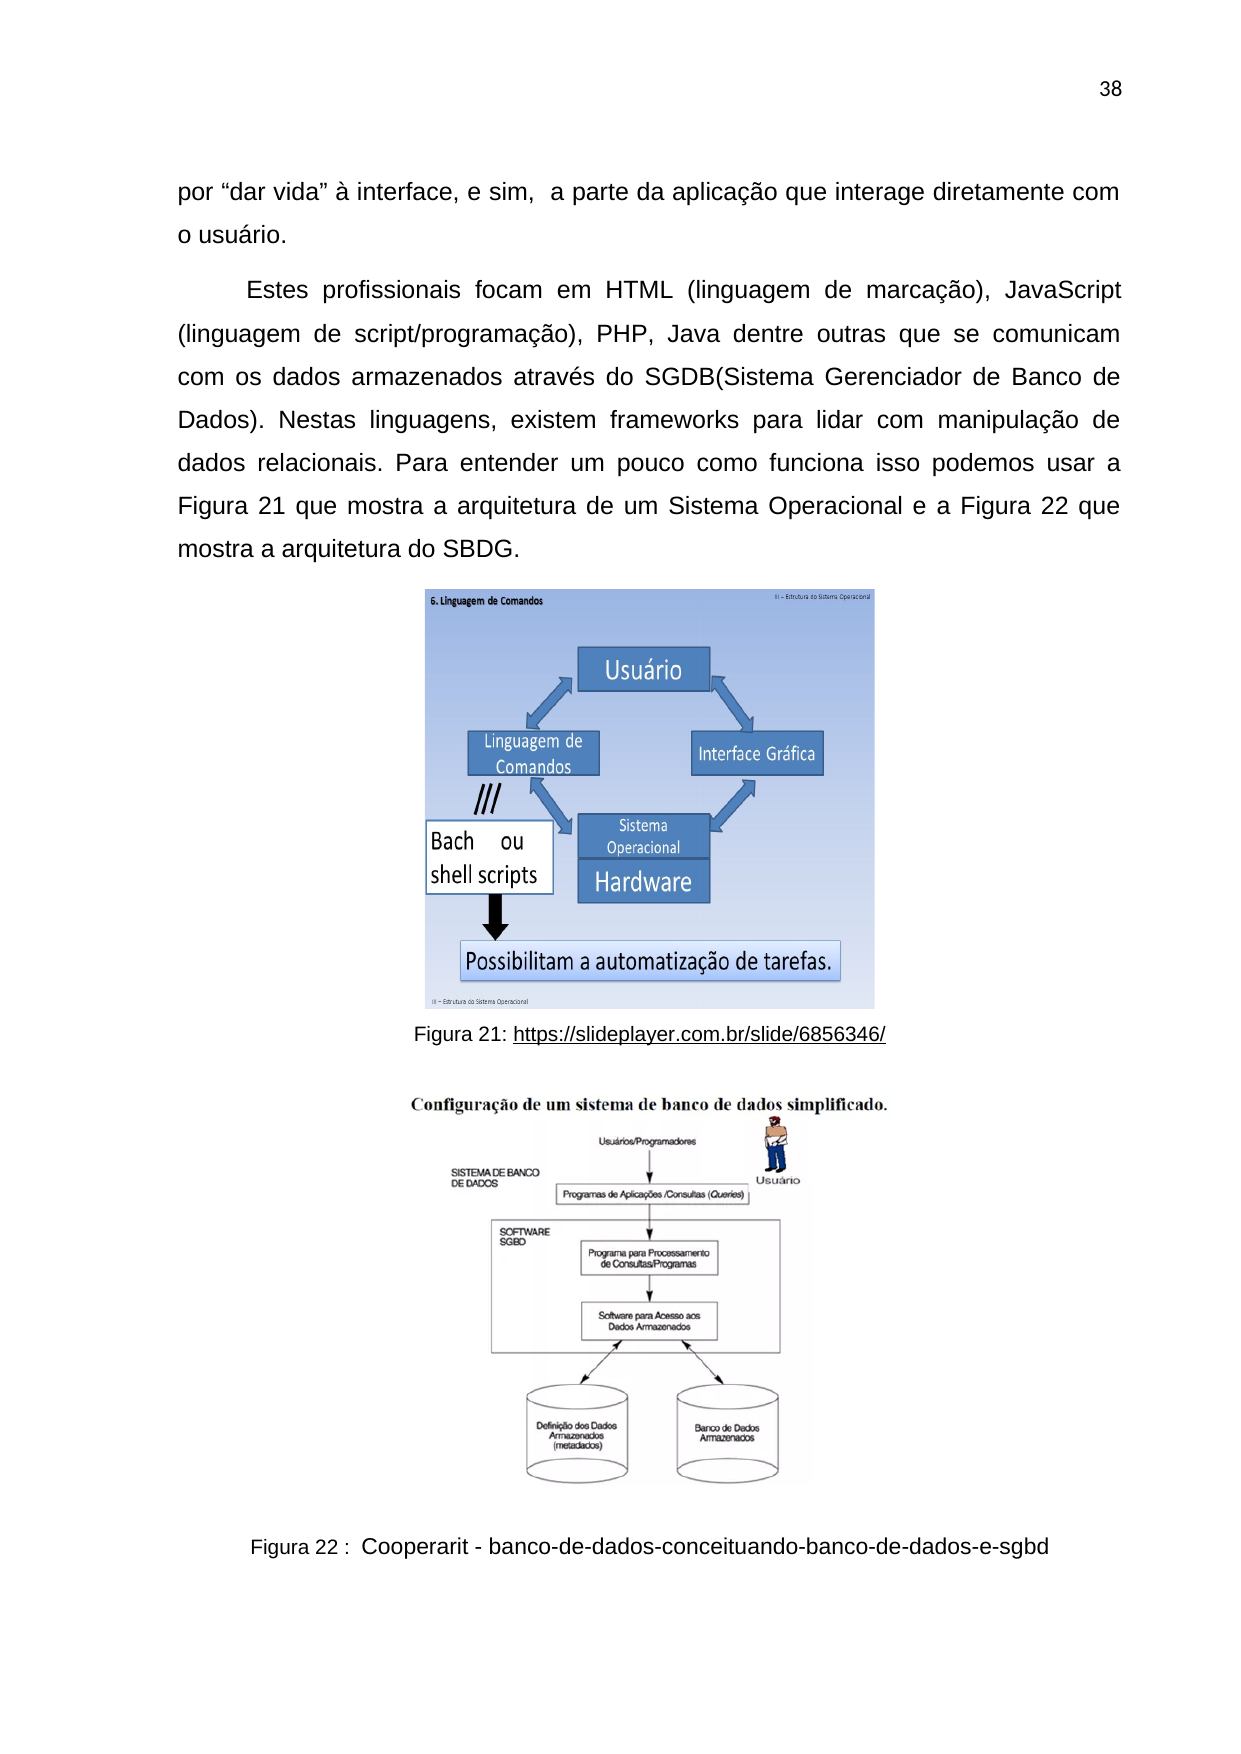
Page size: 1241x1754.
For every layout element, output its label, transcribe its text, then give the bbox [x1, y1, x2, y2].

text Estes profissionais focam em HTML (linguagem de marcação), JavaScript (linguagem de script/programação), PHP, Java dentre outras que se comunicam com os dados armazenados através do SGDB(Sistema Gerenciador de Banco de Dados). Nestas linguagens, existem frameworks para lidar com manipulação de dados relacionais. Para entender um pouco como funciona isso podemos usar a Figura 21 que mostra a arquitetura de um Sistema Operacional e a Figura 22 que mostra a arquitetura do SBDG. [177, 275, 1122, 563]
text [177, 177, 1122, 248]
picture [424, 589, 875, 1009]
picture [407, 1093, 892, 1485]
text Figura 22 : Cooperarit - banco-de-dados-conceituando-banco-de-dados-e-sgbd [177, 1533, 1122, 1559]
text Figura 21: https://slideplayer.com.br/slide/6856346/ [177, 1022, 1122, 1046]
